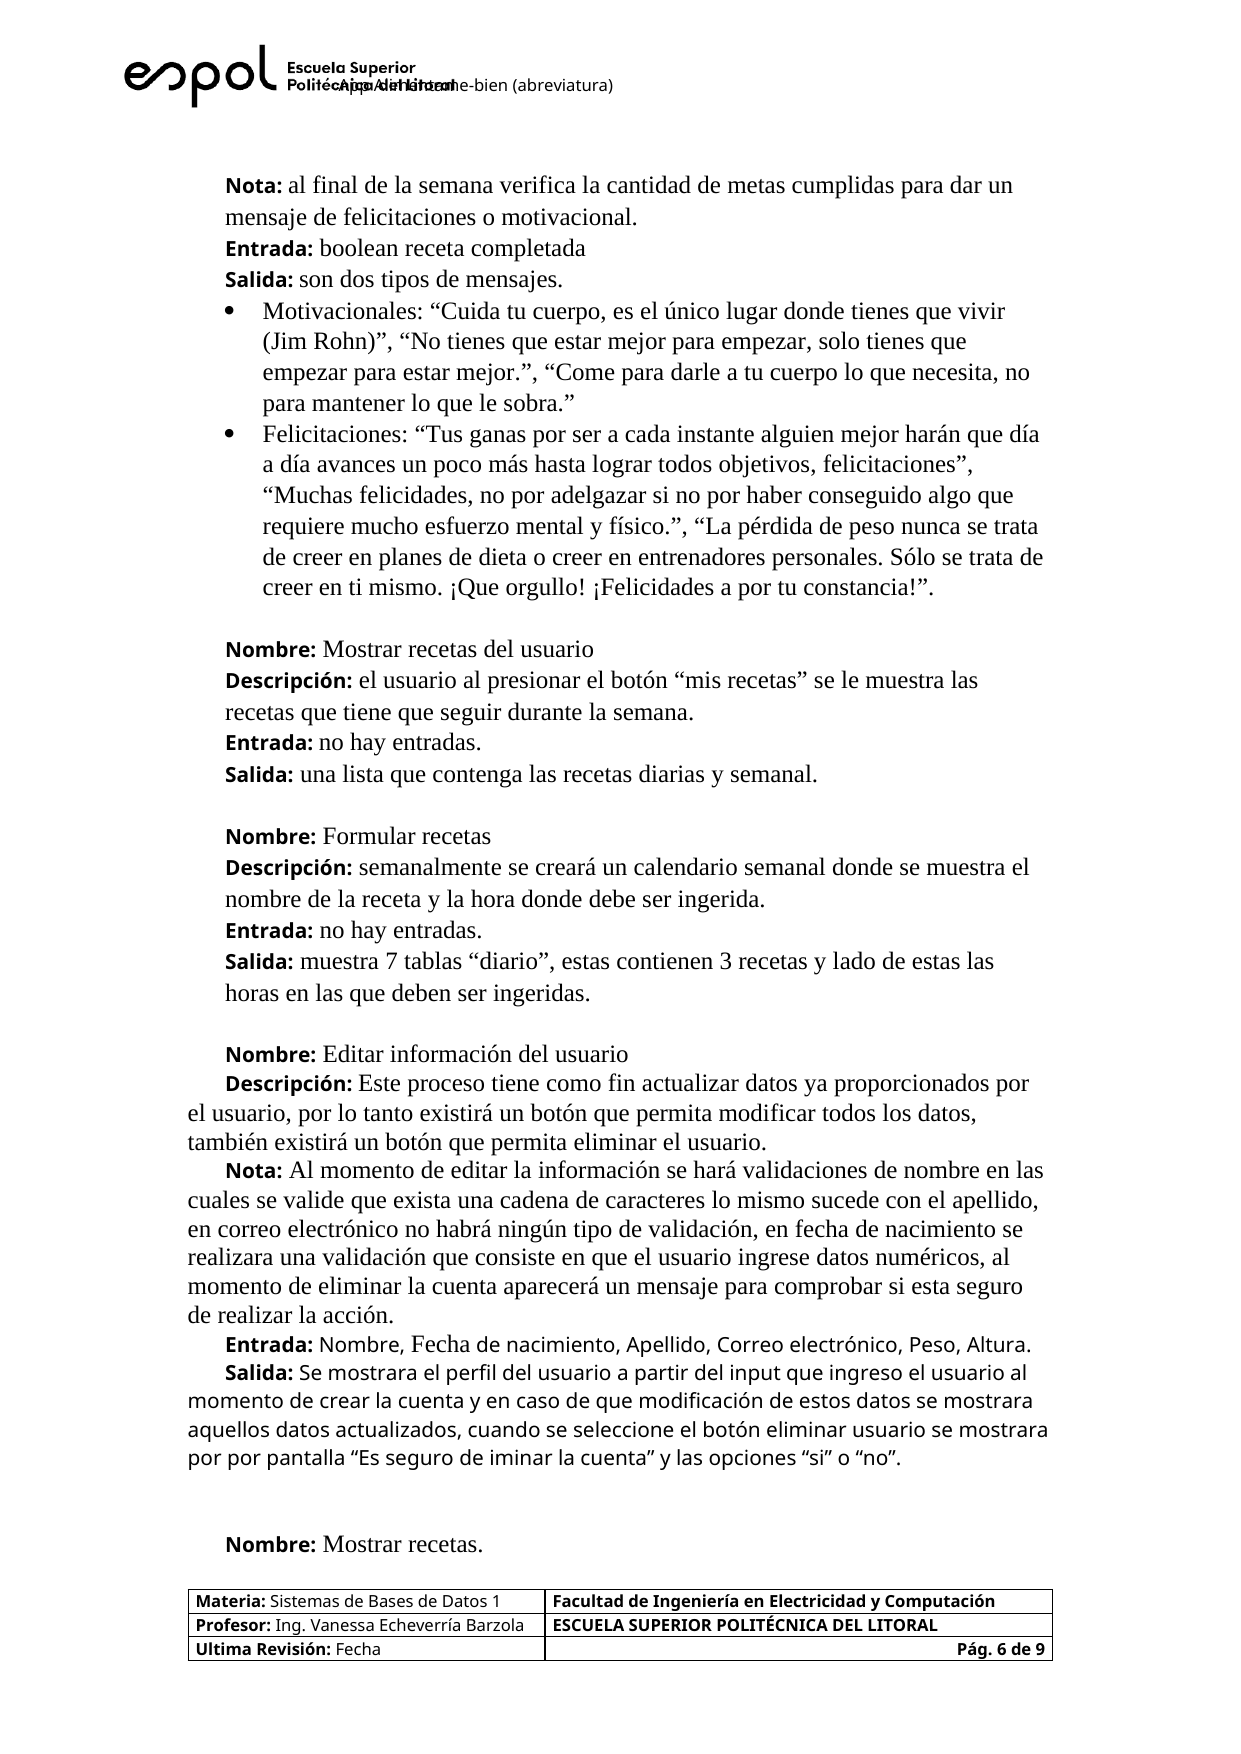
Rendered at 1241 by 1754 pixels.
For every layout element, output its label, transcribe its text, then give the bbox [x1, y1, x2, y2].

text Salida: Se mostrara el perfil del usuario a partir del input que ingreso el usuario al momento de crear la cuenta y en caso de que modificación de estos datos se mostrara aquellos datos actualizados, cuando se seleccione el botón eliminar usuario se mostrara por por pantalla “Es seguro de iminar la cuenta” y las opciones “si” o “no”. [187, 1358, 1053, 1472]
text Salida: son dos tipos de mensajes. [225, 264, 1053, 294]
text Nombre: Formular recetas [225, 821, 1053, 851]
text Nota: Al momento de editar la información se hará validaciones de nombre en las cuales se valide que exista una cadena de caracteres lo mismo sucede con el apellido, en correo electrónico no habrá ningún tipo de validación, en fecha de nacimiento se realizara una validación que consiste en que el usuario ingrese datos numéricos, al momento de eliminar la cuenta aparecerá un mensaje para comprobar si esta seguro de realizar la acción. [187, 1156, 1053, 1329]
picture [115, 36, 460, 114]
text Descripción: Este proceso tiene como fin actualizar datos ya proporcionados por el usuario, por lo tanto existirá un botón que permita modificar todos los datos, también existirá un botón que permita eliminar el usuario. [187, 1068, 1053, 1156]
text Entrada: Nombre, Fecha de nacimiento, Apellido, Correo electrónico, Peso, Altura. [187, 1329, 1053, 1358]
text Nombre: Mostrar recetas. [187, 1529, 1053, 1559]
text Entrada: no hay entradas. [225, 727, 1053, 757]
list Felicitaciones: “Tus ganas por ser a cada instante alguien mejor harán que día a día avances un poco más hasta lograr todos objetivos, felicitaciones”, “Muchas felicidades, no por adelgazar si no por haber conseguido algo que requiere mucho esfuerzo mental y físico.”, “La pérdida de peso nunca se trata de creer en planes de dieta o creer en entrenadores personales. Sólo se trata de creer en ti mismo. ¡Que orgullo! ¡Felicidades a por tu constancia!”. [225, 419, 1053, 601]
text Nota: al final de la semana verifica la cantidad de metas cumplidas para dar un mensaje de felicitaciones o motivacional. [225, 171, 1053, 231]
text Descripción: el usuario al presionar el botón “mis recetas” se le muestra las recetas que tiene que seguir durante la semana. [225, 665, 1053, 725]
text Nombre: Editar información del usuario [187, 1039, 1053, 1068]
text Salida: una lista que contenga las recetas diarias y semanal. [225, 759, 1053, 788]
text Salida: muestra 7 tablas “diario”, estas contienen 3 recetas y lado de estas las horas en las que deben ser ingeridas. [225, 946, 1053, 1006]
list Motivacionales: “Cuida tu cuerpo, es el único lugar donde tienes que vivir (Jim Rohn)”, “No tienes que estar mejor para empezar, solo tienes que empezar para estar mejor.”, “Come para darle a tu cuerpo lo que necesita, no para mantener lo que le sobra.” [225, 296, 1053, 417]
text Entrada: boolean receta completada [225, 233, 1053, 262]
text Descripción: semanalmente se creará un calendario semanal donde se muestra el nombre de la receta y la hora donde debe ser ingerida. [225, 852, 1053, 913]
text Entrada: no hay entradas. [225, 915, 1053, 944]
text Nombre: Mostrar recetas del usuario [225, 634, 1053, 663]
